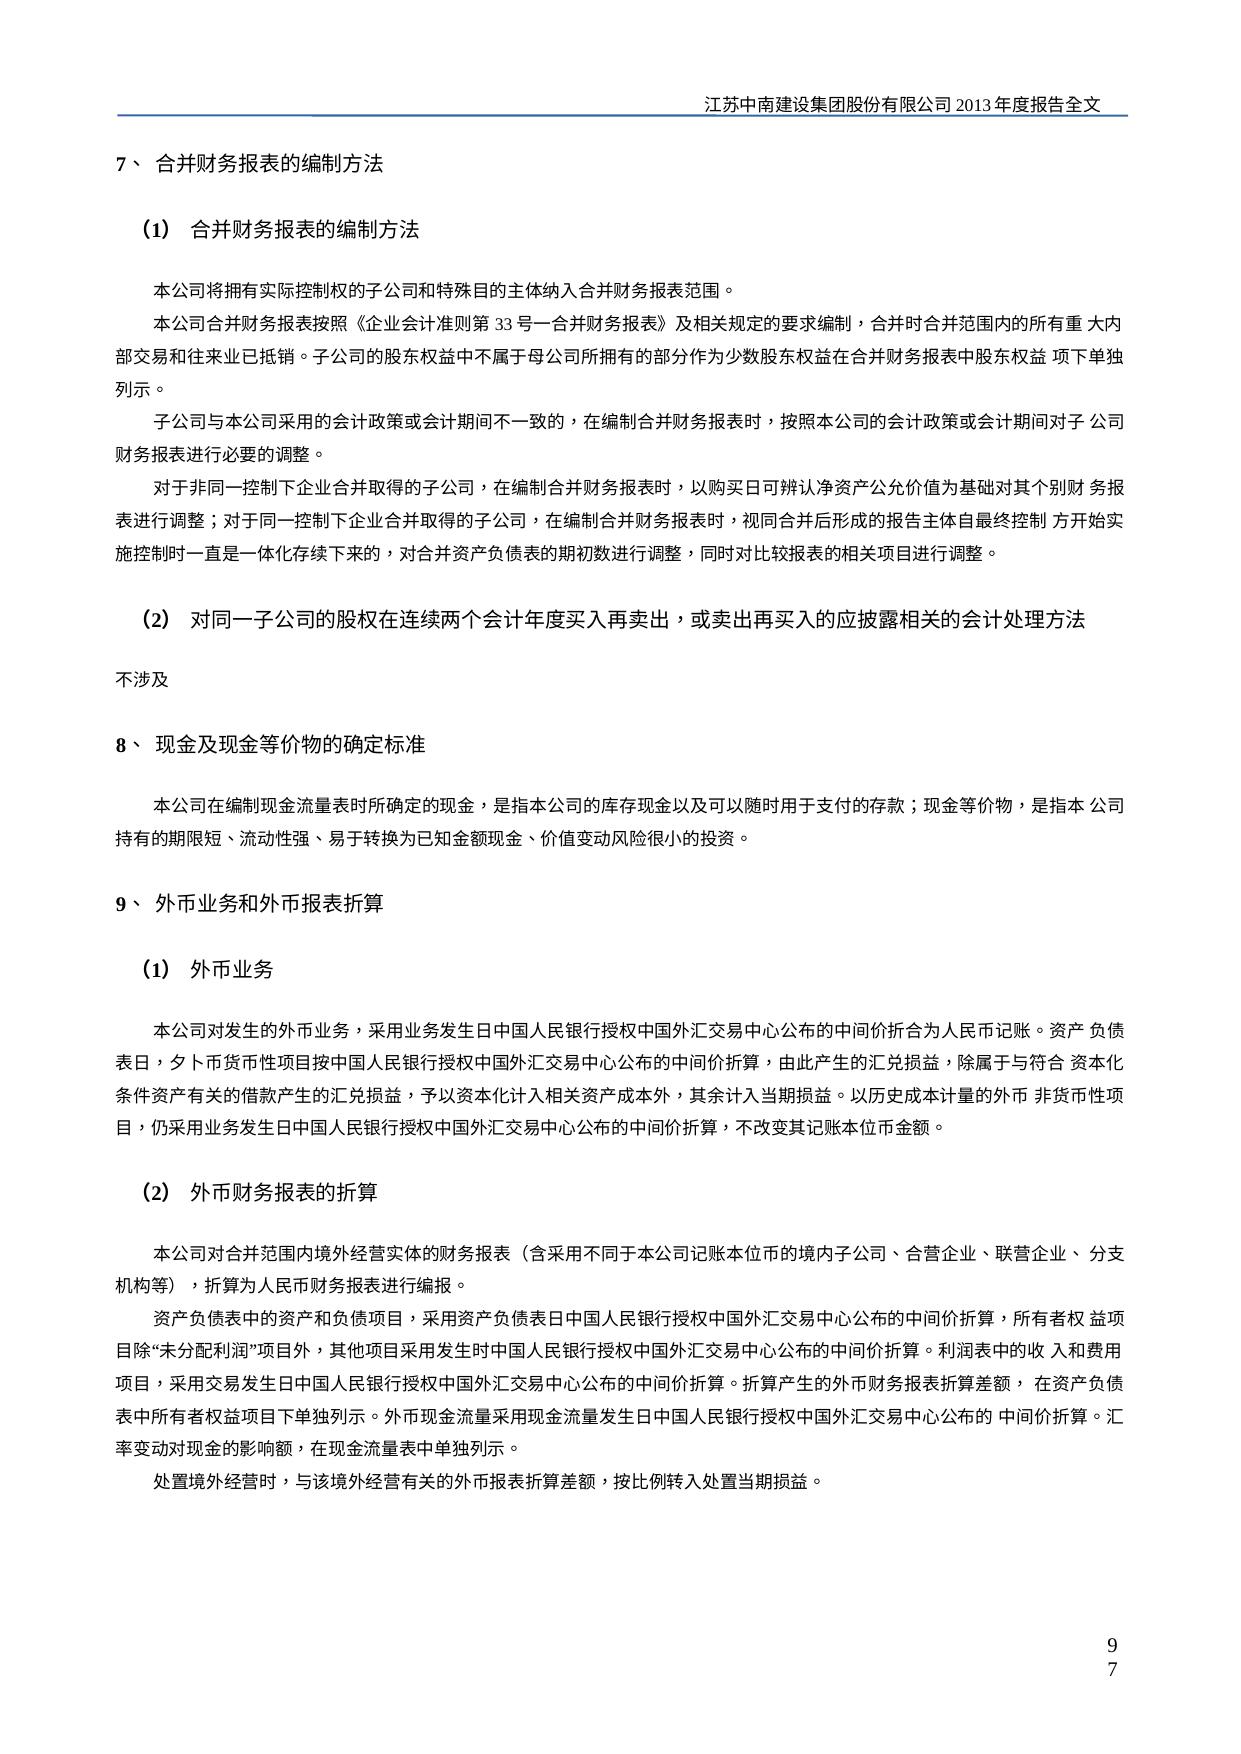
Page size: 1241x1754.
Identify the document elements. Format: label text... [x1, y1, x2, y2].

text 本公司将拥有实际控制权的子公司和特殊目的主体纳入合并财务报表范围。 [116, 271, 1125, 304]
text 处置境外经营时，与该境外经营有关的外币报表折算差额，按比例转入处置当期损益。 [116, 1462, 1125, 1495]
text （2） 对同一子公司的股权在连续两个会计年度买入再卖出，或卖出再买入的应披露相关的会计处理方法 [116, 605, 1125, 633]
text 资产负债表中的资产和负债项目，采用资产负债表日中国人民银行授权中国外汇交易中心公布的中间价折算，所有者权 益项目除“未分配利润”项目外，其他项目采用发生时中国人民银行授权中国外汇交易中心公布的中间价折算。利润表中的收 入和费用项目，采用交易发生日中国人民银行授权中国外汇交易中心公布的中间价折算。折算产生的外币财务报表折算差额， 在资产负债表中所有者权益项目下单独列示。外币现金流量采用现金流量发生日中国人民银行授权中国外汇交易中心公布的 中间价折算。汇率变动对现金的影响额，在现金流量表中单独列示。 [116, 1299, 1125, 1462]
text 本公司合并财务报表按照《企业会计准则第33号一合并财务报表》及相关规定的要求编制，合并时合并范围内的所有重 大内部交易和往来业已抵销。子公司的股东权益中不属于母公司所拥有的部分作为少数股东权益在合并财务报表中股东权益 项下单独列示。 [116, 304, 1125, 403]
text 7、 合并财务报表的编制方法 [116, 149, 1125, 178]
text 9、 外币业务和外币报表折算 [116, 889, 1125, 918]
text 本公司在编制现金流量表时所确定的现金，是指本公司的库存现金以及可以随时用于支付的存款；现金等价物，是指本 公司持有的期限短、流动性强、易于转换为已知金额现金、价值变动风险很小的投资。 [116, 786, 1125, 852]
text 8、 现金及现金等价物的确定标准 [116, 731, 1125, 759]
text （1） 外币业务 [116, 956, 1125, 984]
text 本公司对合并范围内境外经营实体的财务报表（含采用不同于本公司记账本位币的境内子公司、合营企业、联营企业、 分支机构等），折算为人民币财务报表进行编报。 [116, 1234, 1125, 1299]
text （2） 外币财务报表的折算 [116, 1178, 1125, 1207]
text 本公司对发生的外币业务，采用业务发生日中国人民银行授权中国外汇交易中心公布的中间价折合为人民币记账。资产 负债表日，夕卜币货币性项目按中国人民银行授权中国外汇交易中心公布的中间价折算，由此产生的汇兑损益，除属于与符合 资本化条件资产有关的借款产生的汇兑损益，予以资本化计入相关资产成本外，其余计入当期损益。以历史成本计量的外币 非货币性项目，仍采用业务发生日中国人民银行授权中国外汇交易中心公布的中间价折算，不改变其记账本位币金额。 [116, 1011, 1125, 1141]
text （1） 合并财务报表的编制方法 [116, 216, 1125, 244]
text 不涉及 [116, 660, 1125, 693]
text 子公司与本公司采用的会计政策或会计期间不一致的，在编制合并财务报表时，按照本公司的会计政策或会计期间对子 公司财务报表进行必要的调整。 [116, 403, 1125, 468]
text 对于非同一控制下企业合并取得的子公司，在编制合并财务报表时，以购买日可辨认净资产公允价值为基础对其个别财 务报表进行调整；对于同一控制下企业合并取得的子公司，在编制合并财务报表时，视同合并后形成的报告主体自最终控制 方开始实施控制时一直是一体化存续下来的，对合并资产负债表的期初数进行调整，同时对比较报表的相关项目进行调整。 [116, 468, 1125, 567]
